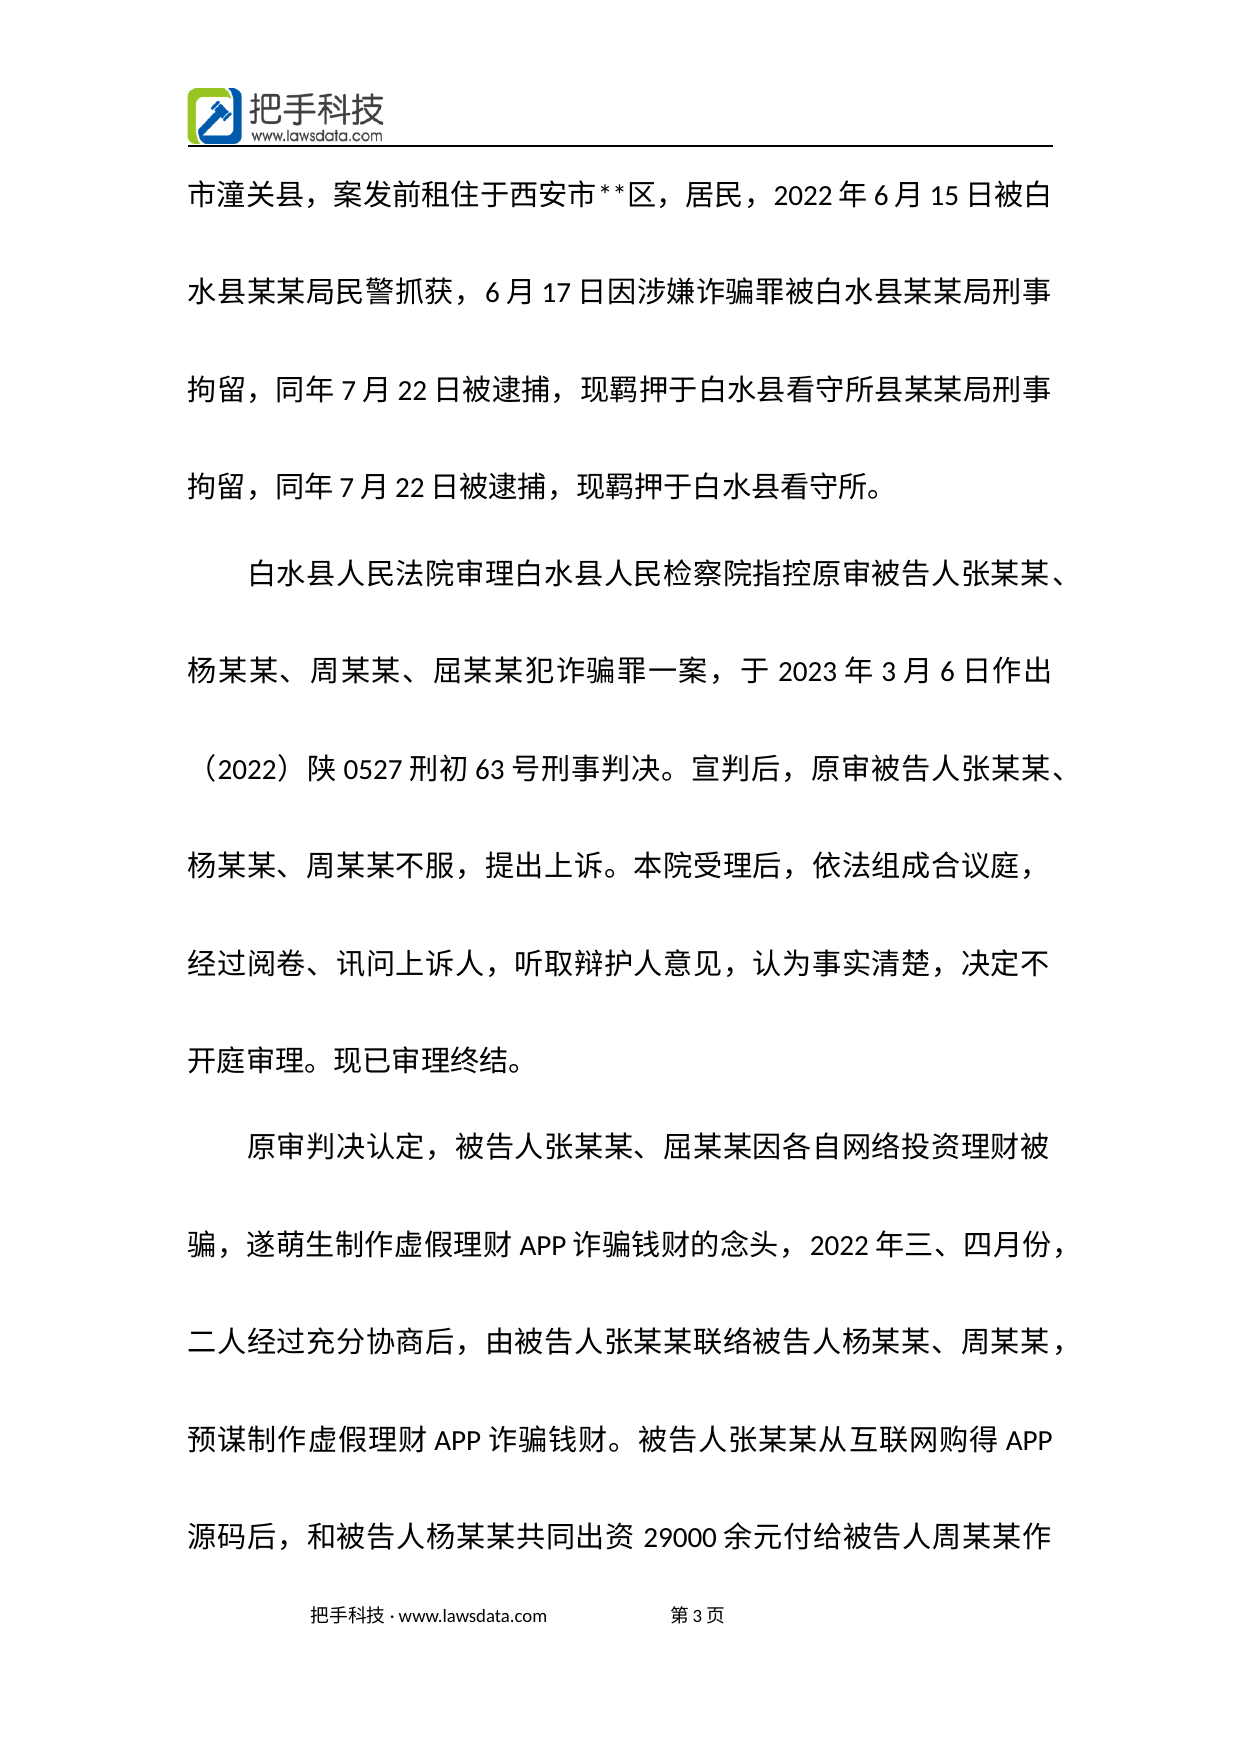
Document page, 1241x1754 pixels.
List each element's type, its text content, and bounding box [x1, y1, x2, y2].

picture [187, 88, 384, 144]
text 白水县人民法院审理白水县人民检察院指控原审被告人张某某、杨某某、周某某、屈某某犯诈骗罪一案，于2023年3月6日作出（2022）陕0527刑初63号刑事判决。宣判后，原审被告人张某某、杨某某、周某某不服，提出上诉。本院受理后，依法组成合议庭，经过阅卷、讯问上诉人，听取辩护人意见，认为事实清楚，决定不开庭审理。现已审理终结。 [187, 539, 1053, 1091]
